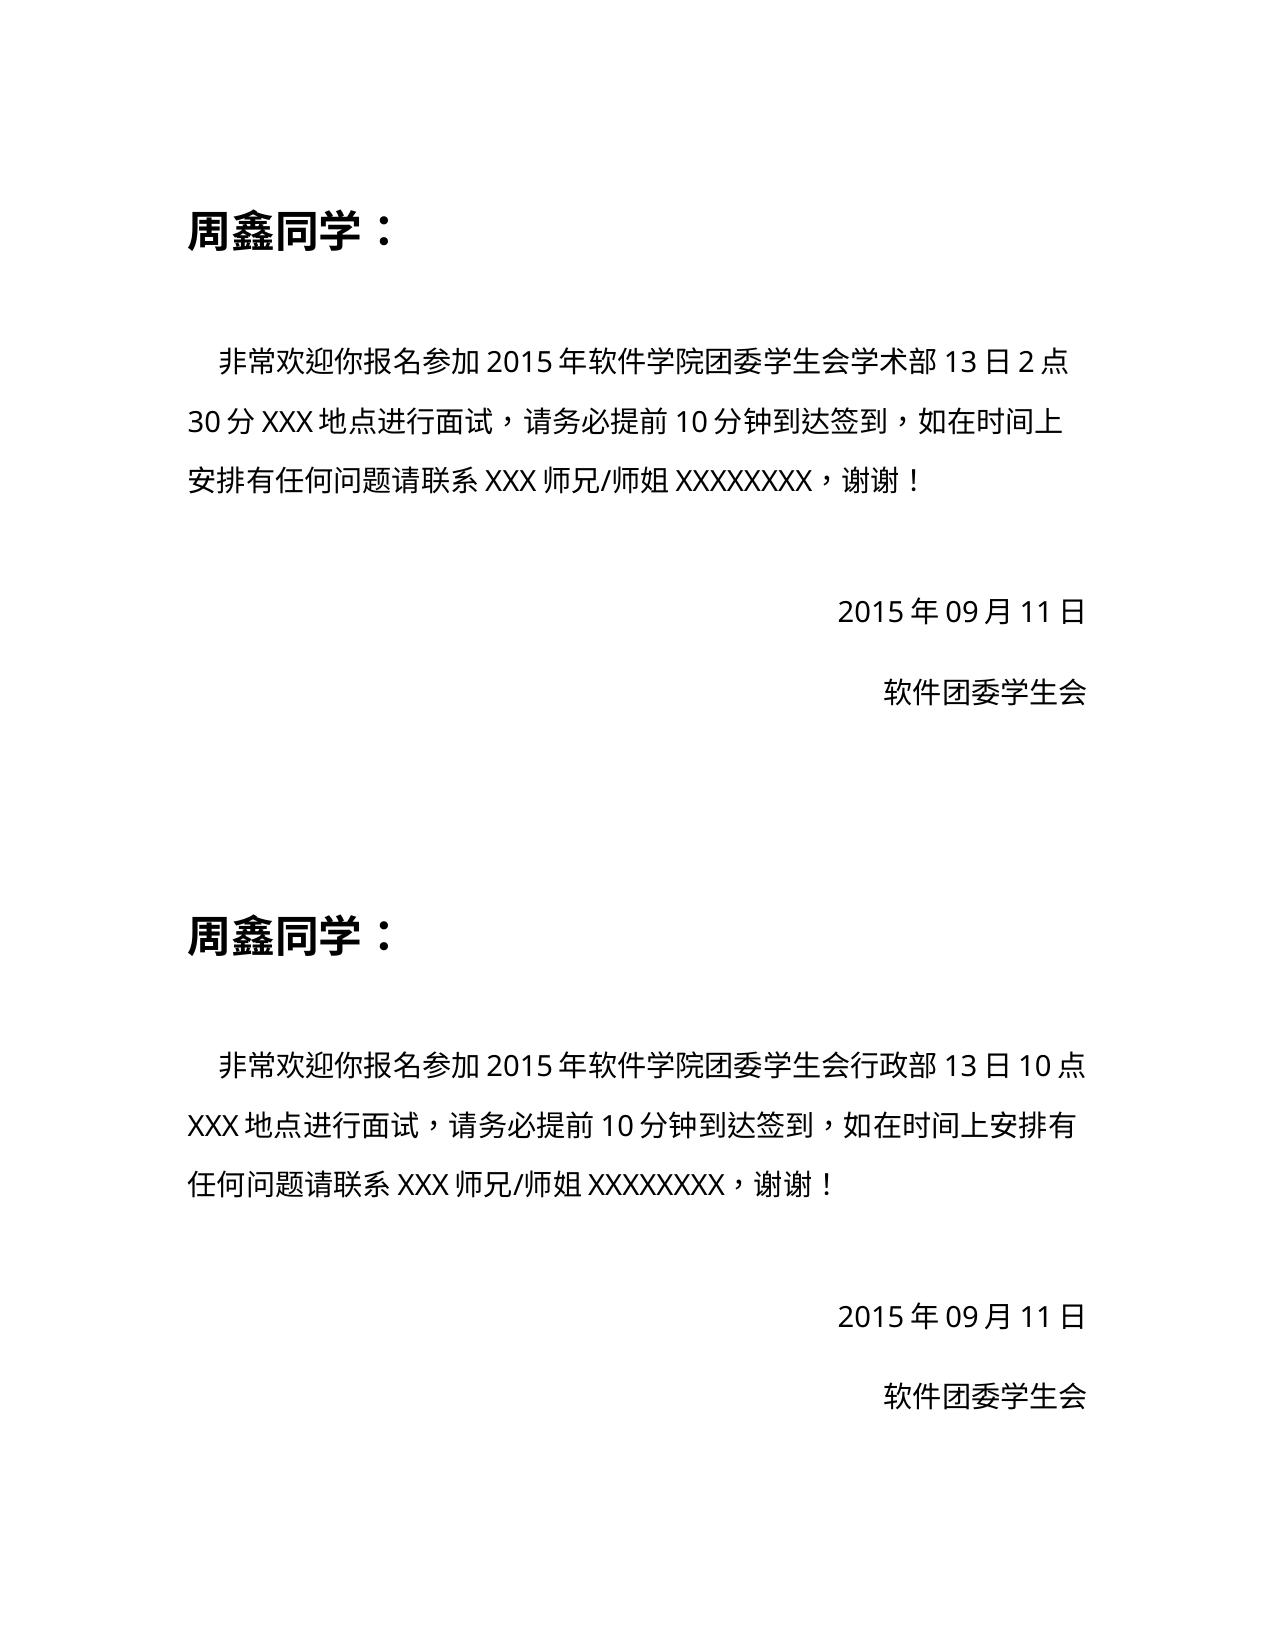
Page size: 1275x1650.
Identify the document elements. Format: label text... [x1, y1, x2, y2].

text 2015年09月11日 [187, 1296, 1087, 1336]
text 周鑫同学： [187, 201, 1087, 261]
text 软件团委学生会 [187, 1376, 1087, 1416]
text 周鑫同学： [187, 905, 1087, 965]
text 非常欢迎你报名参加2015年软件学院团委学生会行政部13日10点XXX地点进行面试，请务必提前10分钟到达签到，如在时间上安排有任何问题请联系XXX师兄/师姐XXXXXXXX，谢谢！ [187, 1046, 1087, 1204]
text 2015年09月11日 [187, 592, 1087, 631]
text 非常欢迎你报名参加2015年软件学院团委学生会学术部13日2点30分XXX地点进行面试，请务必提前10分钟到达签到，如在时间上安排有任何问题请联系XXX师兄/师姐XXXXXXXX，谢谢！ [187, 341, 1087, 500]
text 软件团委学生会 [187, 672, 1087, 712]
